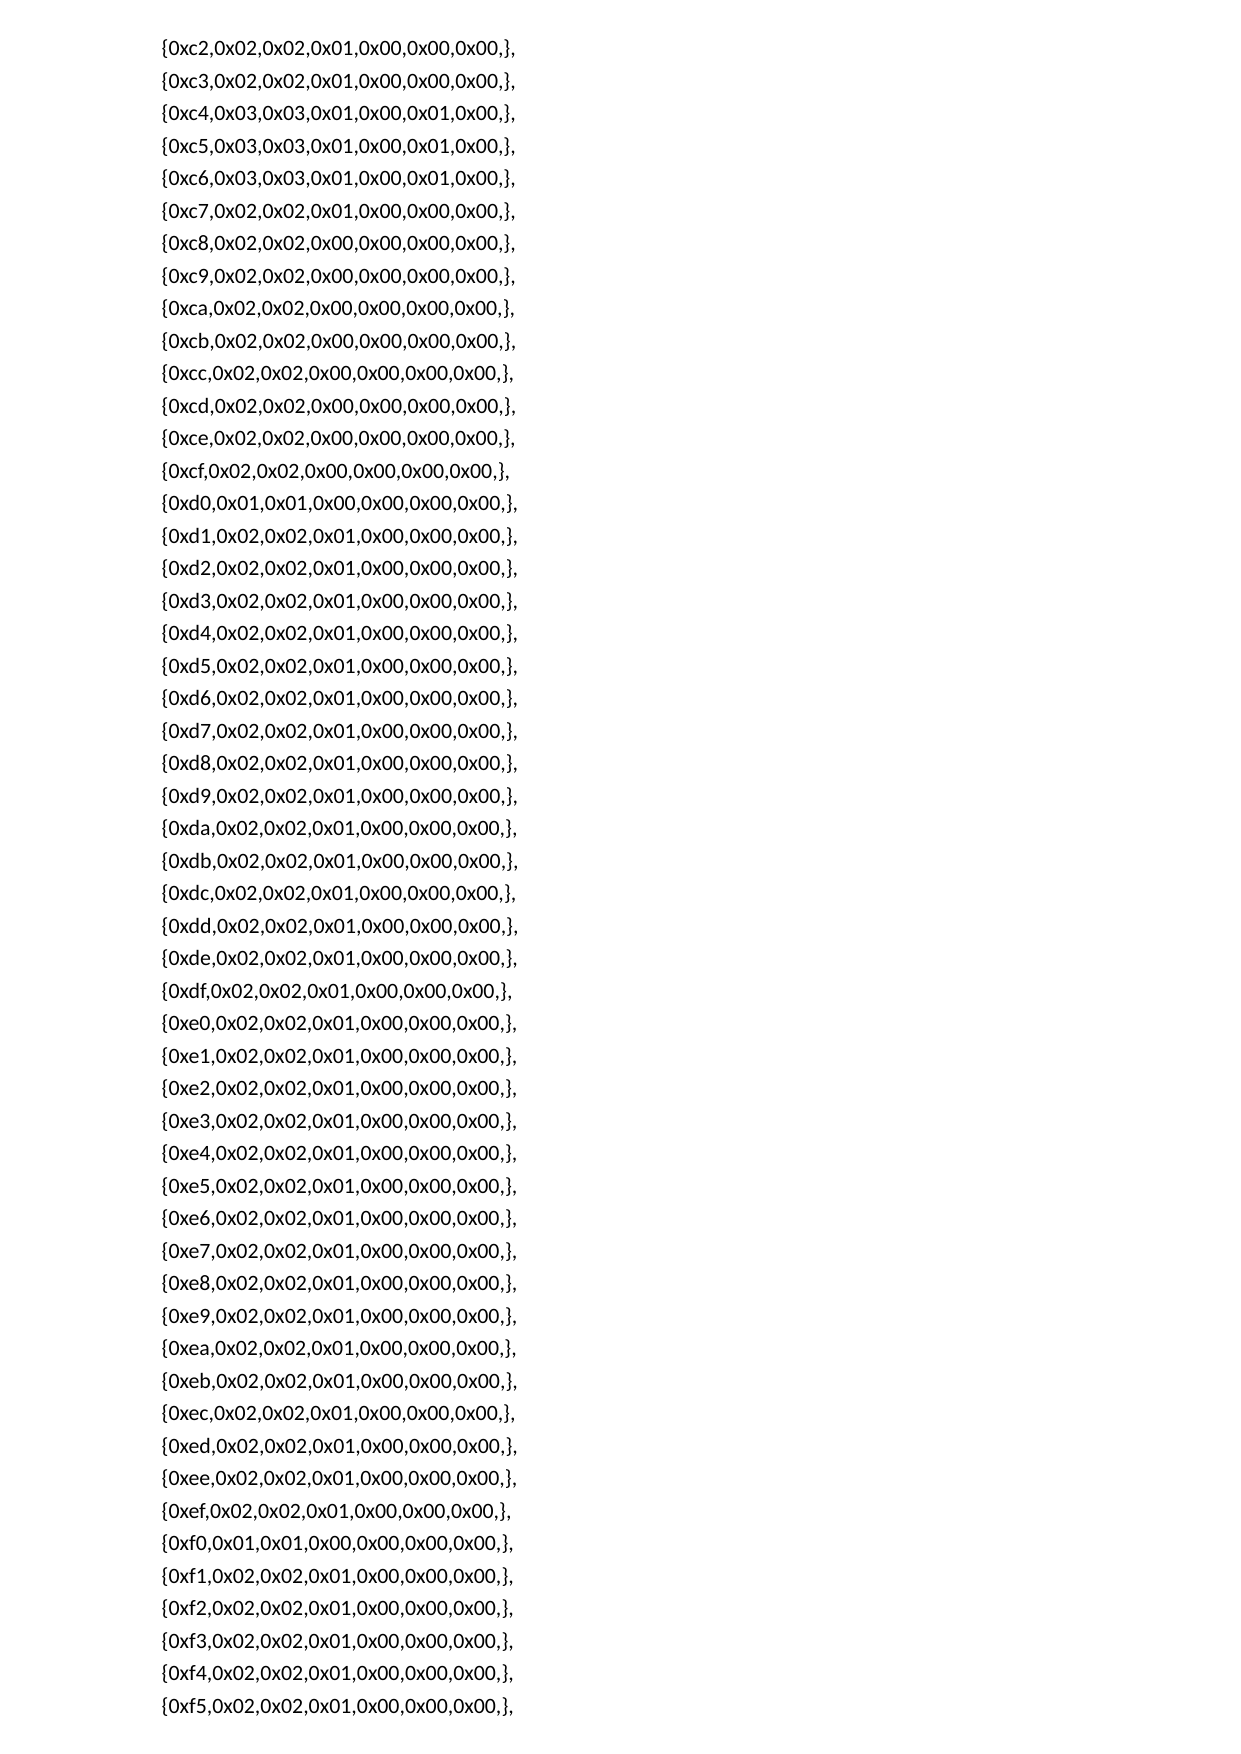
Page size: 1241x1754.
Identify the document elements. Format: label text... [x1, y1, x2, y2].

text {0xca,0x02,0x02,0x00,0x00,0x00,0x00,}, [74, 292, 1210, 324]
text {0xdc,0x02,0x02,0x01,0x00,0x00,0x00,}, [74, 877, 1210, 909]
text {0xc7,0x02,0x02,0x01,0x00,0x00,0x00,}, [74, 194, 1210, 227]
text {0xf4,0x02,0x02,0x01,0x00,0x00,0x00,}, [74, 1657, 1210, 1689]
text {0xd2,0x02,0x02,0x01,0x00,0x00,0x00,}, [74, 552, 1210, 584]
text {0xd3,0x02,0x02,0x01,0x00,0x00,0x00,}, [74, 584, 1210, 617]
text {0xdd,0x02,0x02,0x01,0x00,0x00,0x00,}, [74, 909, 1210, 942]
text {0xf3,0x02,0x02,0x01,0x00,0x00,0x00,}, [74, 1624, 1210, 1657]
text {0xda,0x02,0x02,0x01,0x00,0x00,0x00,}, [74, 812, 1210, 844]
text {0xdf,0x02,0x02,0x01,0x00,0x00,0x00,}, [74, 974, 1210, 1007]
text {0xd9,0x02,0x02,0x01,0x00,0x00,0x00,}, [74, 779, 1210, 812]
text {0xd8,0x02,0x02,0x01,0x00,0x00,0x00,}, [74, 747, 1210, 779]
text {0xcd,0x02,0x02,0x00,0x00,0x00,0x00,}, [74, 389, 1210, 422]
text {0xc2,0x02,0x02,0x01,0x00,0x00,0x00,}, [74, 32, 1210, 64]
text {0xc9,0x02,0x02,0x00,0x00,0x00,0x00,}, [74, 259, 1210, 292]
text {0xd5,0x02,0x02,0x01,0x00,0x00,0x00,}, [74, 649, 1210, 682]
text {0xed,0x02,0x02,0x01,0x00,0x00,0x00,}, [74, 1429, 1210, 1462]
text {0xea,0x02,0x02,0x01,0x00,0x00,0x00,}, [74, 1332, 1210, 1364]
text {0xe6,0x02,0x02,0x01,0x00,0x00,0x00,}, [74, 1202, 1210, 1234]
text {0xf1,0x02,0x02,0x01,0x00,0x00,0x00,}, [74, 1559, 1210, 1592]
text {0xce,0x02,0x02,0x00,0x00,0x00,0x00,}, [74, 422, 1210, 454]
text {0xd7,0x02,0x02,0x01,0x00,0x00,0x00,}, [74, 714, 1210, 747]
text {0xf2,0x02,0x02,0x01,0x00,0x00,0x00,}, [74, 1592, 1210, 1624]
text {0xe1,0x02,0x02,0x01,0x00,0x00,0x00,}, [74, 1039, 1210, 1072]
text {0xde,0x02,0x02,0x01,0x00,0x00,0x00,}, [74, 942, 1210, 974]
text {0xd1,0x02,0x02,0x01,0x00,0x00,0x00,}, [74, 519, 1210, 552]
text {0xe5,0x02,0x02,0x01,0x00,0x00,0x00,}, [74, 1169, 1210, 1202]
text {0xcc,0x02,0x02,0x00,0x00,0x00,0x00,}, [74, 357, 1210, 389]
text {0xc8,0x02,0x02,0x00,0x00,0x00,0x00,}, [74, 227, 1210, 259]
text {0xd6,0x02,0x02,0x01,0x00,0x00,0x00,}, [74, 682, 1210, 714]
text {0xe3,0x02,0x02,0x01,0x00,0x00,0x00,}, [74, 1104, 1210, 1137]
text {0xf5,0x02,0x02,0x01,0x00,0x00,0x00,}, [74, 1689, 1210, 1722]
text {0xe8,0x02,0x02,0x01,0x00,0x00,0x00,}, [74, 1267, 1210, 1299]
text {0xcb,0x02,0x02,0x00,0x00,0x00,0x00,}, [74, 324, 1210, 357]
text {0xe9,0x02,0x02,0x01,0x00,0x00,0x00,}, [74, 1299, 1210, 1332]
text {0xee,0x02,0x02,0x01,0x00,0x00,0x00,}, [74, 1462, 1210, 1494]
text {0xd4,0x02,0x02,0x01,0x00,0x00,0x00,}, [74, 617, 1210, 649]
text {0xf0,0x01,0x01,0x00,0x00,0x00,0x00,}, [74, 1527, 1210, 1559]
text {0xef,0x02,0x02,0x01,0x00,0x00,0x00,}, [74, 1494, 1210, 1527]
text {0xc5,0x03,0x03,0x01,0x00,0x01,0x00,}, [74, 129, 1210, 162]
text {0xdb,0x02,0x02,0x01,0x00,0x00,0x00,}, [74, 844, 1210, 877]
text {0xc4,0x03,0x03,0x01,0x00,0x01,0x00,}, [74, 97, 1210, 129]
text {0xeb,0x02,0x02,0x01,0x00,0x00,0x00,}, [74, 1364, 1210, 1397]
text {0xcf,0x02,0x02,0x00,0x00,0x00,0x00,}, [74, 454, 1210, 487]
text {0xec,0x02,0x02,0x01,0x00,0x00,0x00,}, [74, 1397, 1210, 1429]
text {0xd0,0x01,0x01,0x00,0x00,0x00,0x00,}, [74, 487, 1210, 519]
text {0xe2,0x02,0x02,0x01,0x00,0x00,0x00,}, [74, 1072, 1210, 1104]
text {0xe4,0x02,0x02,0x01,0x00,0x00,0x00,}, [74, 1137, 1210, 1169]
text {0xc3,0x02,0x02,0x01,0x00,0x00,0x00,}, [74, 64, 1210, 97]
text {0xe0,0x02,0x02,0x01,0x00,0x00,0x00,}, [74, 1007, 1210, 1039]
text {0xe7,0x02,0x02,0x01,0x00,0x00,0x00,}, [74, 1234, 1210, 1267]
text {0xc6,0x03,0x03,0x01,0x00,0x01,0x00,}, [74, 162, 1210, 194]
